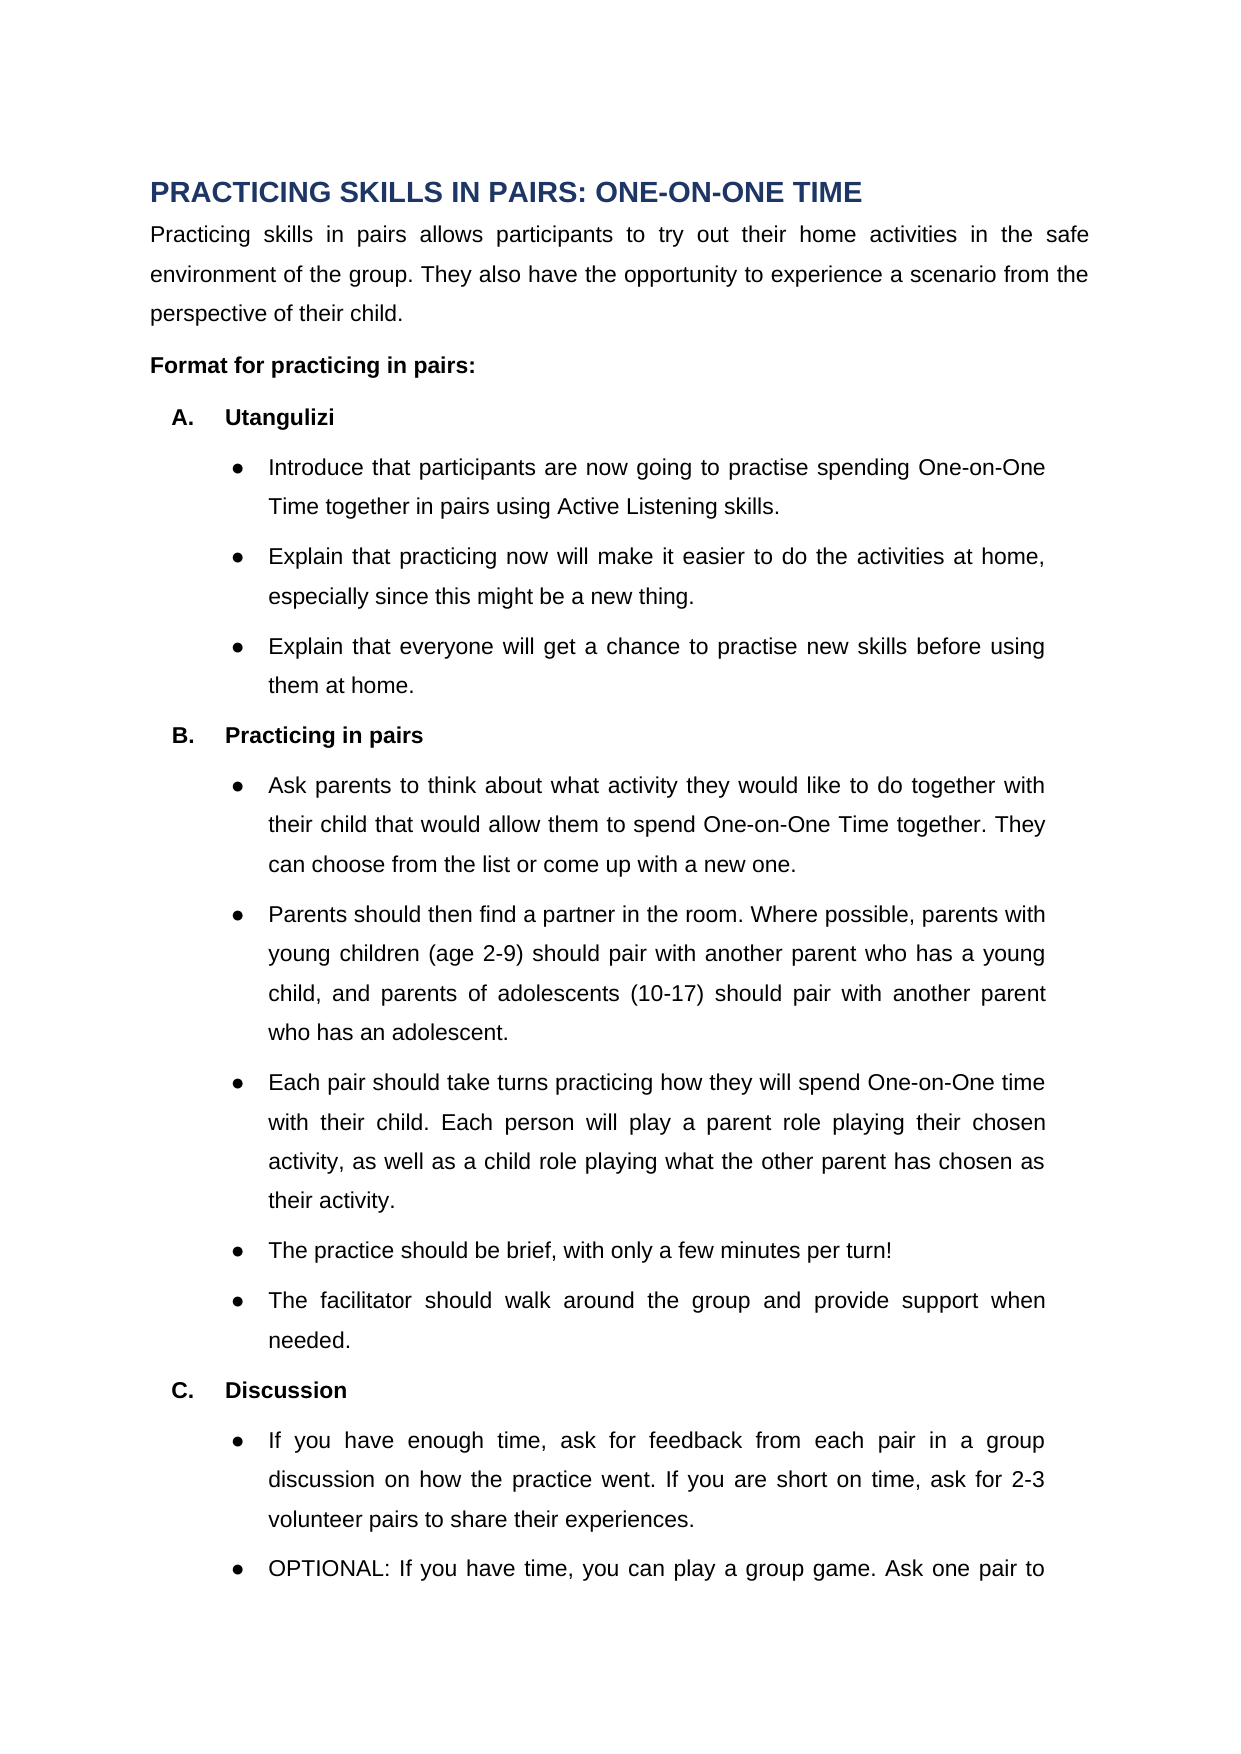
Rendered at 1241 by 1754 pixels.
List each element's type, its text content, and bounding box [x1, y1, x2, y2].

text B. Practicing in pairs [172, 722, 1046, 748]
list The facilitator should walk around the group and provide support when needed. [231, 1287, 1046, 1353]
text A. Utangulizi [165, 404, 1046, 430]
text Format for practicing in pairs: [150, 352, 1046, 378]
list Each pair should take turns practicing how they will spend One-on-One time with their child. Each person will play a parent role playing their chosen activity, as well as a child role playing what the other parent has chosen as their activity. [231, 1069, 1046, 1214]
list Ask parents to think about what activity they would like to do together with their child that would allow them to spend One-on-One Time together. They can choose from the list or come up with a new one. [231, 772, 1046, 877]
list Explain that practicing now will make it easier to do the activities at home, especially since this might be a new thing. [231, 543, 1046, 609]
list If you have enough time, ask for feedback from each pair in a group discussion on how the practice went. If you are short on time, ask for 2-3 volunteer pairs to share their experiences. [231, 1427, 1046, 1532]
list Introduce that participants are now going to practise spending One-on-One Time together in pairs using Active Listening skills. [231, 454, 1046, 520]
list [231, 1555, 1046, 1582]
list Explain that everyone will get a chance to practise new skills before using them at home. [231, 633, 1046, 698]
list Parents should then find a partner in the room. Where possible, parents with young children (age 2-9) should pair with another parent who has a young child, and parents of adolescents (10-17) should pair with another parent who has an adolescent. [231, 901, 1046, 1046]
subtitle PRACTICING SKILLS IN PAIRS: ONE-ON-ONE TIME [150, 175, 1090, 208]
text Practicing skills in pairs allows participants to try out their home activities in the safe environment of the group. They also have the opportunity to experience a scenario from the perspective of their child. [150, 221, 1090, 326]
list The practice should be brief, with only a few minutes per turn! [231, 1237, 1046, 1264]
text C. Discussion [165, 1377, 1046, 1403]
